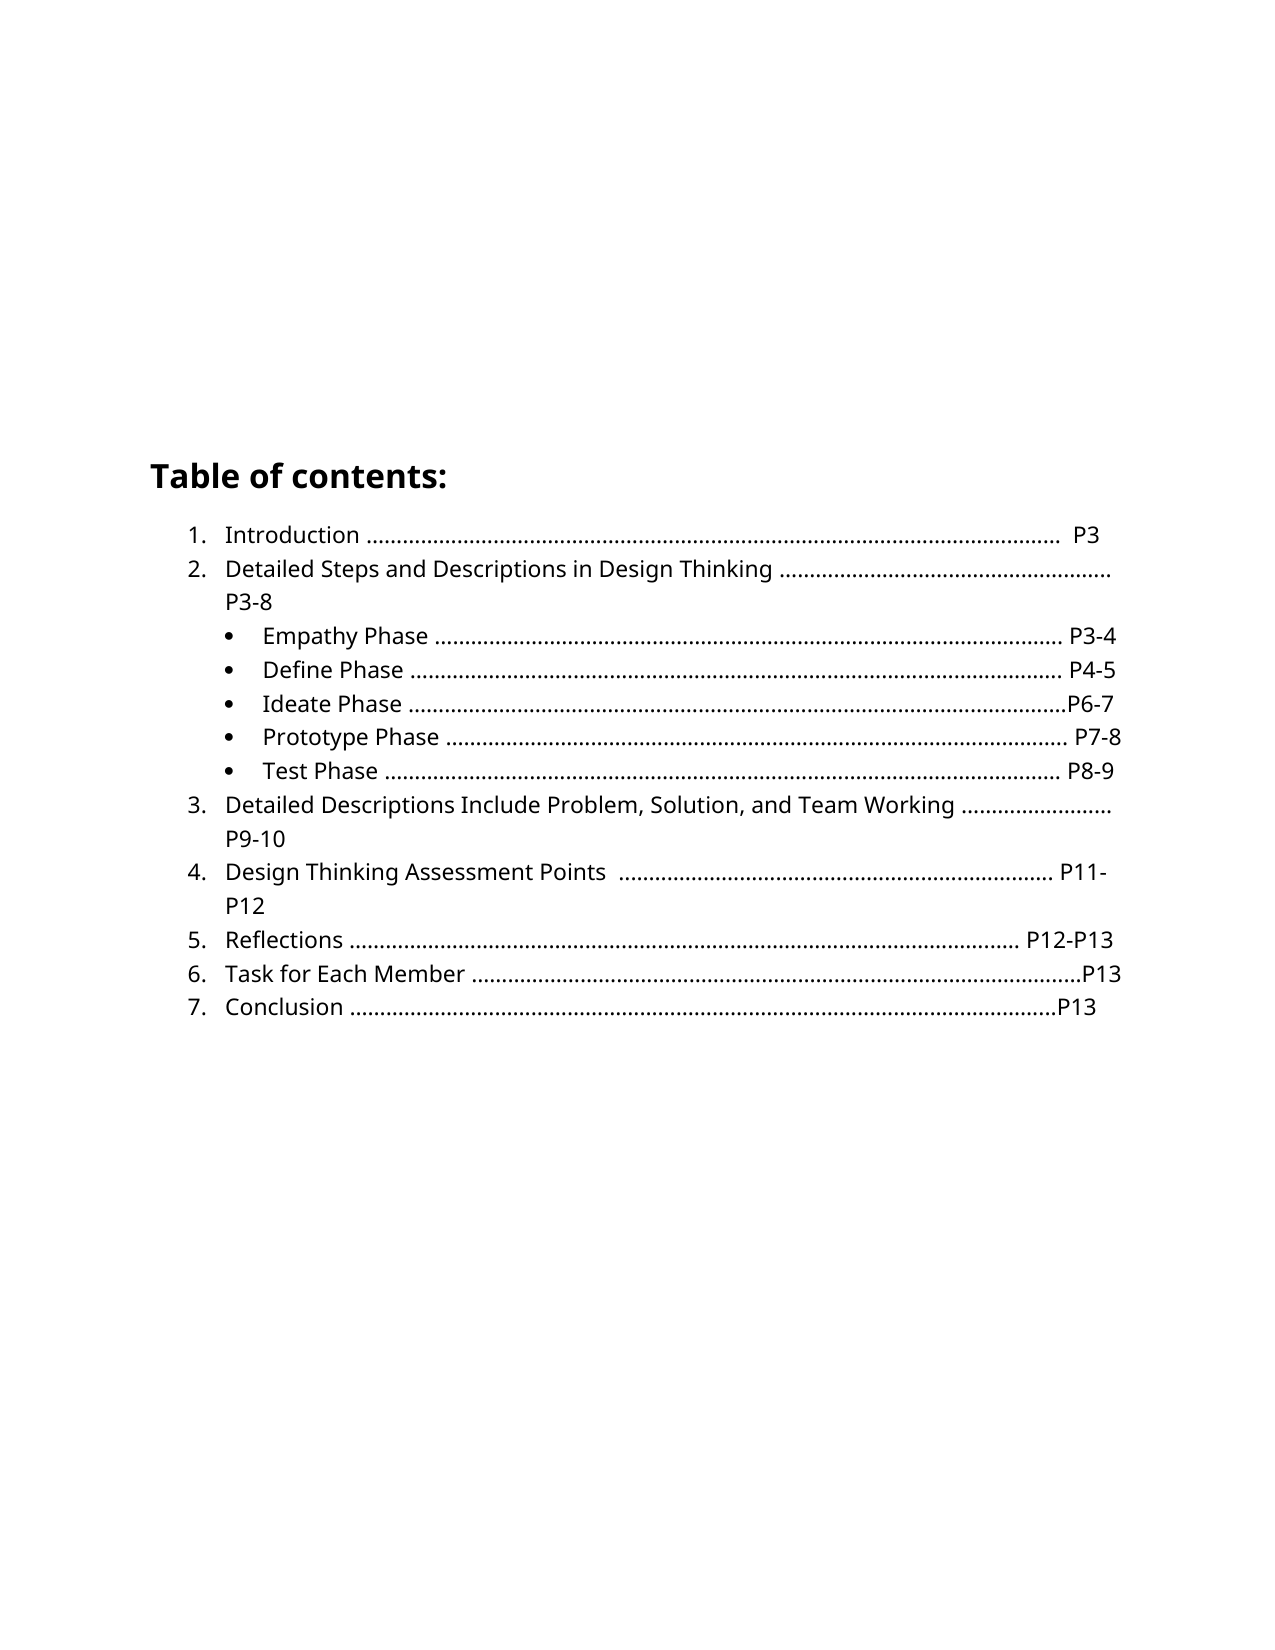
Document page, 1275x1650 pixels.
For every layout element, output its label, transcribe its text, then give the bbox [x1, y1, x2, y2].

list Prototype Phase ……………………………………………………………………………..………….. P7-8 [225, 721, 1125, 752]
list Empathy Phase …………………………………………………………………………………….……. P3-4 [225, 620, 1125, 651]
list Detailed Descriptions Include Problem, Solution, and Team Working ……….…………… P9-10 [187, 789, 1125, 854]
list Design Thinking Assessment Points ..……………………………………………………………. P11-P12 [187, 856, 1125, 921]
list Task for Each Member ……………………………………………………………………………………..…P13 [187, 957, 1125, 989]
list Ideate Phase ……………………………………………………………………………………………….P6-7 [225, 687, 1125, 719]
list Detailed Steps and Descriptions in Design Thinking ……………….…………………….……….. P3-8 [187, 552, 1125, 617]
text Table of contents: [150, 453, 1125, 498]
list Reflections ……………………………………………………………………………………………..…. P12-P13 [187, 924, 1125, 955]
list Conclusion ……………………………………………………………………………………………………...P13 [187, 991, 1125, 1022]
list Introduction ………………………………………………………………………………………….………… P3 [187, 519, 1125, 550]
list Test Phase ………………………………………………………….……………………………………… P8-9 [225, 755, 1125, 786]
list Define Phase ……………………………………………………………………………………………... P4-5 [225, 654, 1125, 685]
